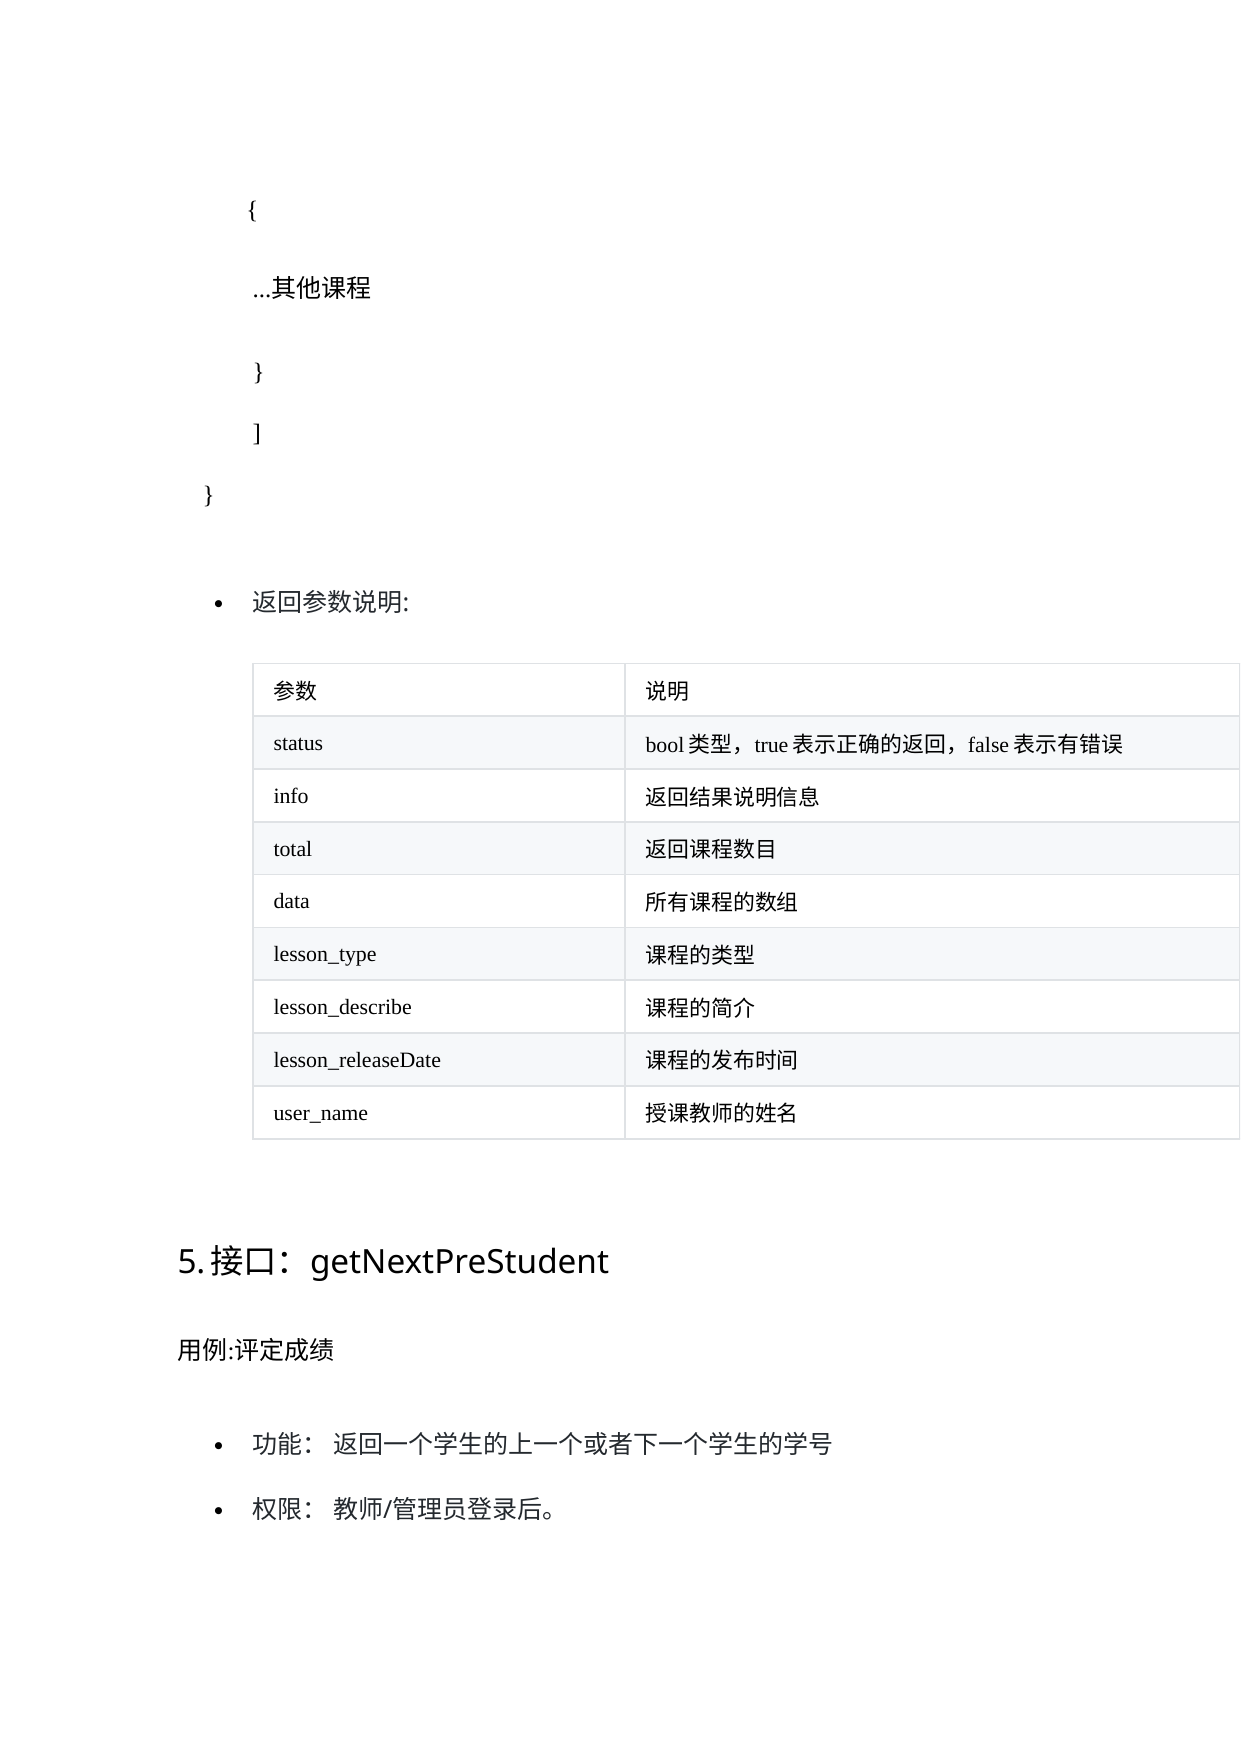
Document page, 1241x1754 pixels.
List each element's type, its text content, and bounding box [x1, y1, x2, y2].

table_cell lesson_describe [254, 981, 624, 1032]
list 接口：getNextPreStudent [177, 1227, 1087, 1292]
table_cell user_name [254, 1087, 624, 1138]
text } [177, 355, 1087, 388]
table_cell lesson_type [254, 928, 624, 979]
table_cell 授课教师的姓名 [626, 1087, 1239, 1138]
text 用例:评定成绩 [177, 1316, 1087, 1381]
table_cell 返回课程数目 [626, 823, 1239, 874]
table_cell data [254, 875, 624, 927]
text { [177, 193, 1087, 225]
text ] [177, 417, 1087, 449]
table_cell 所有课程的数组 [626, 875, 1239, 927]
table_cell status [254, 717, 624, 768]
table_cell total [254, 823, 624, 874]
text } [177, 478, 1087, 510]
table_cell 返回结果说明信息 [626, 770, 1239, 821]
table_header 参数 [254, 664, 624, 715]
table_cell bool类型，true表示正确的返回，false表示有错误 [626, 717, 1239, 768]
table_cell lesson_releaseDate [254, 1034, 624, 1085]
list 功能： 返回一个学生的上一个或者下一个学生的学号 [215, 1410, 1087, 1475]
table_cell 课程的类型 [626, 928, 1239, 979]
list 权限： 教师/管理员登录后。 [215, 1475, 1087, 1540]
table_cell 课程的简介 [626, 981, 1239, 1032]
text ...其他课程 [177, 254, 1087, 319]
table_cell info [254, 770, 624, 821]
table_header 说明 [626, 664, 1239, 715]
table_cell 课程的发布时间 [626, 1034, 1239, 1085]
list 返回参数说明: [215, 568, 1087, 633]
